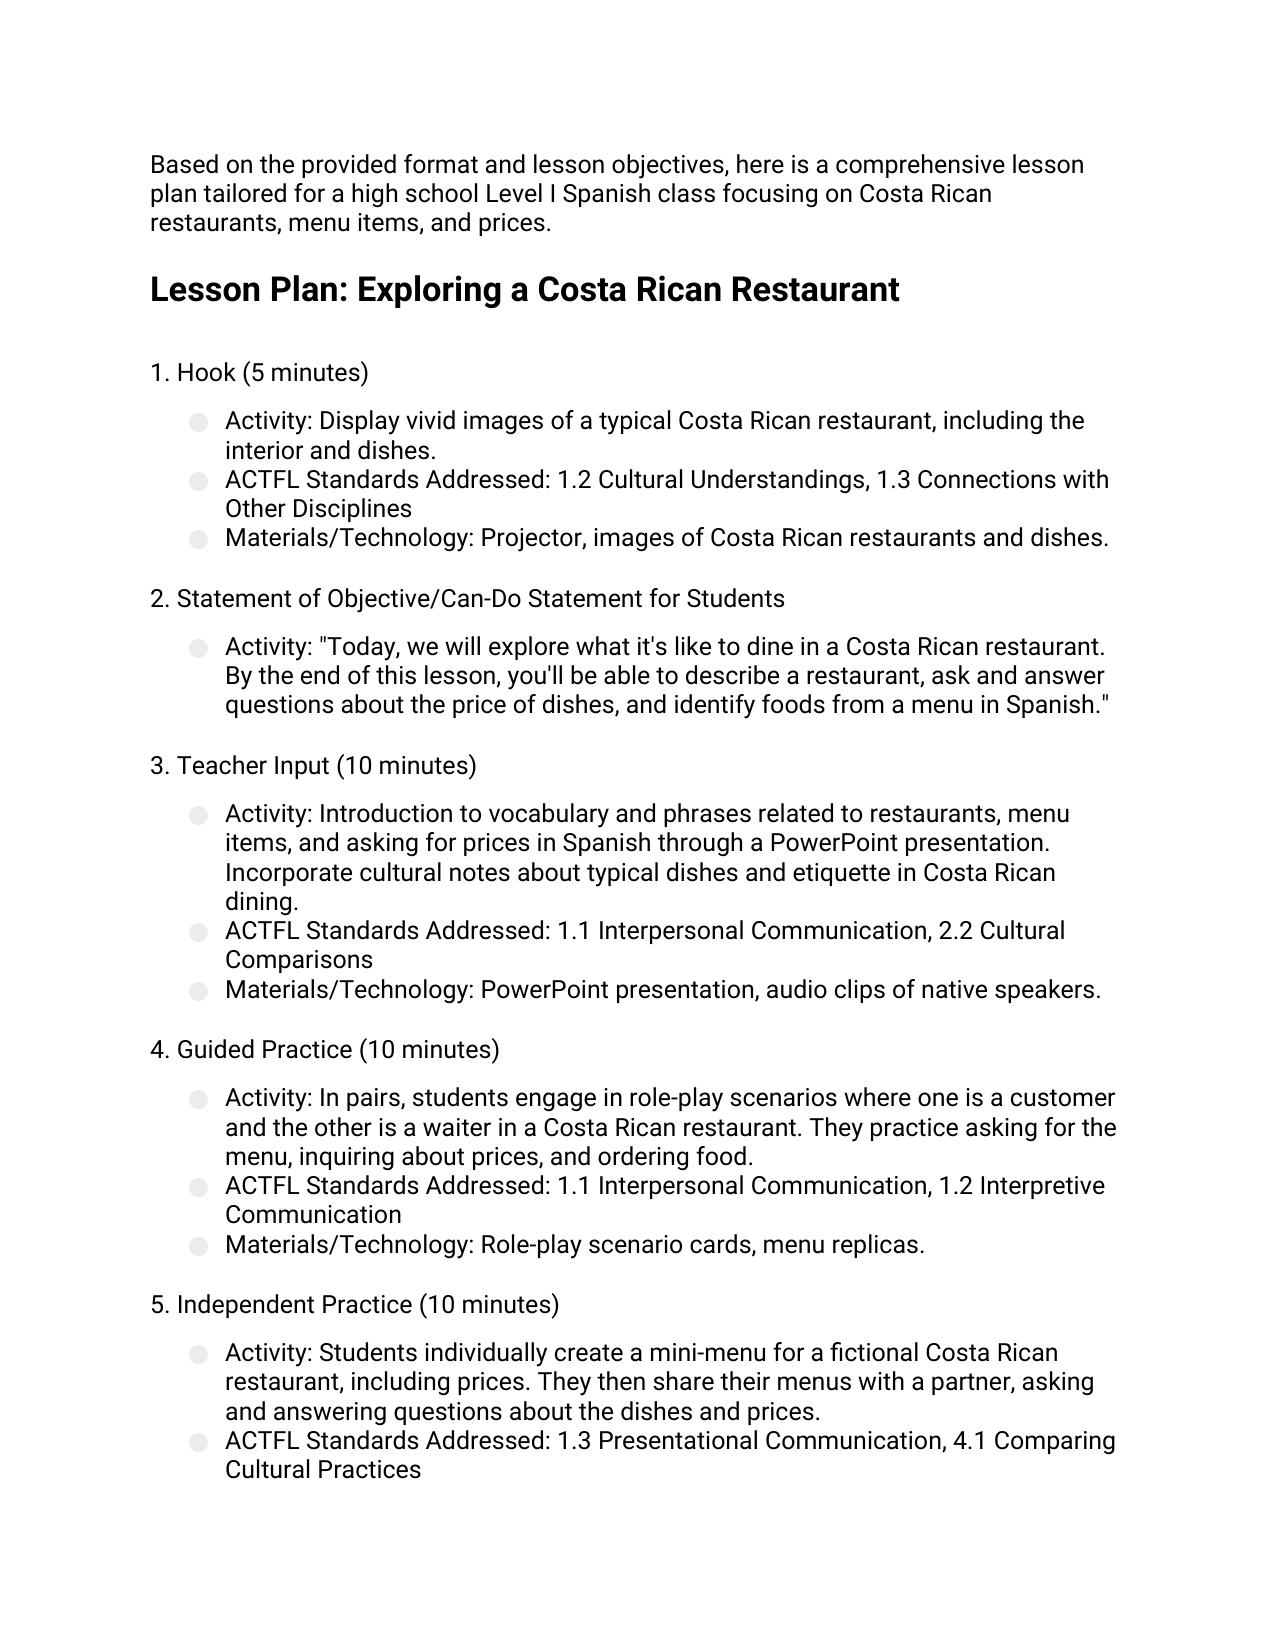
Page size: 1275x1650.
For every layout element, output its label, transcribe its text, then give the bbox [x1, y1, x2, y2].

text Based on the provided format and lesson objectives, here is a comprehensive lesson plan tailored for a high school Level I Spanish class focusing on Costa Rican restaurants, menu items, and prices. [150, 150, 1125, 238]
list ACTFL Standards Addressed: 1.3 Presentational Communication, 4.1 Comparing Cultural Practices [187, 1426, 1125, 1485]
list Materials/Technology: PowerPoint presentation, audio clips of native speakers. [187, 975, 1125, 1004]
subtitle 2. Statement of Objective/Can-Do Statement for Students [150, 584, 1125, 613]
subtitle 1. Hook (5 minutes) [150, 358, 1125, 388]
subtitle 5. Independent Practice (10 minutes) [150, 1290, 1125, 1319]
list Activity: Students individually create a mini-menu for a fictional Costa Rican restaurant, including prices. They then share their menus with a partner, asking and answering questions about the dishes and prices. [187, 1338, 1125, 1426]
list Activity: "Today, we will explore what it's like to dine in a Costa Rican restaurant. By the end of this lesson, you'll be able to describe a restaurant, ask and answer questions about the price of dishes, and identify foods from a menu in Spanish." [187, 632, 1125, 720]
list Activity: Display vivid images of a typical Costa Rican restaurant, including the interior and dishes. [187, 407, 1125, 465]
list ACTFL Standards Addressed: 1.1 Interpersonal Communication, 1.2 Interpretive Communication [187, 1171, 1125, 1230]
subtitle Lesson Plan: Exploring a Costa Rican Restaurant [150, 269, 1125, 309]
list Activity: Introduction to vocabulary and phrases related to restaurants, menu items, and asking for prices in Spanish through a PowerPoint presentation. Incorporate cultural notes about typical dishes and etiquette in Costa Rican dining. [187, 799, 1125, 916]
subtitle 4. Guided Practice (10 minutes) [150, 1035, 1125, 1065]
list ACTFL Standards Addressed: 1.1 Interpersonal Communication, 2.2 Cultural Comparisons [187, 916, 1125, 975]
list Activity: In pairs, students engage in role-play scenarios where one is a customer and the other is a waiter in a Costa Rican restaurant. They practice asking for the menu, inquiring about prices, and ordering food. [187, 1083, 1125, 1171]
subtitle 3. Teacher Input (10 minutes) [150, 751, 1125, 781]
list Materials/Technology: Projector, images of Costa Rican restaurants and dishes. [187, 524, 1125, 553]
list Materials/Technology: Role-play scenario cards, menu replicas. [187, 1230, 1125, 1259]
list ACTFL Standards Addressed: 1.2 Cultural Understandings, 1.3 Connections with Other Disciplines [187, 465, 1125, 524]
